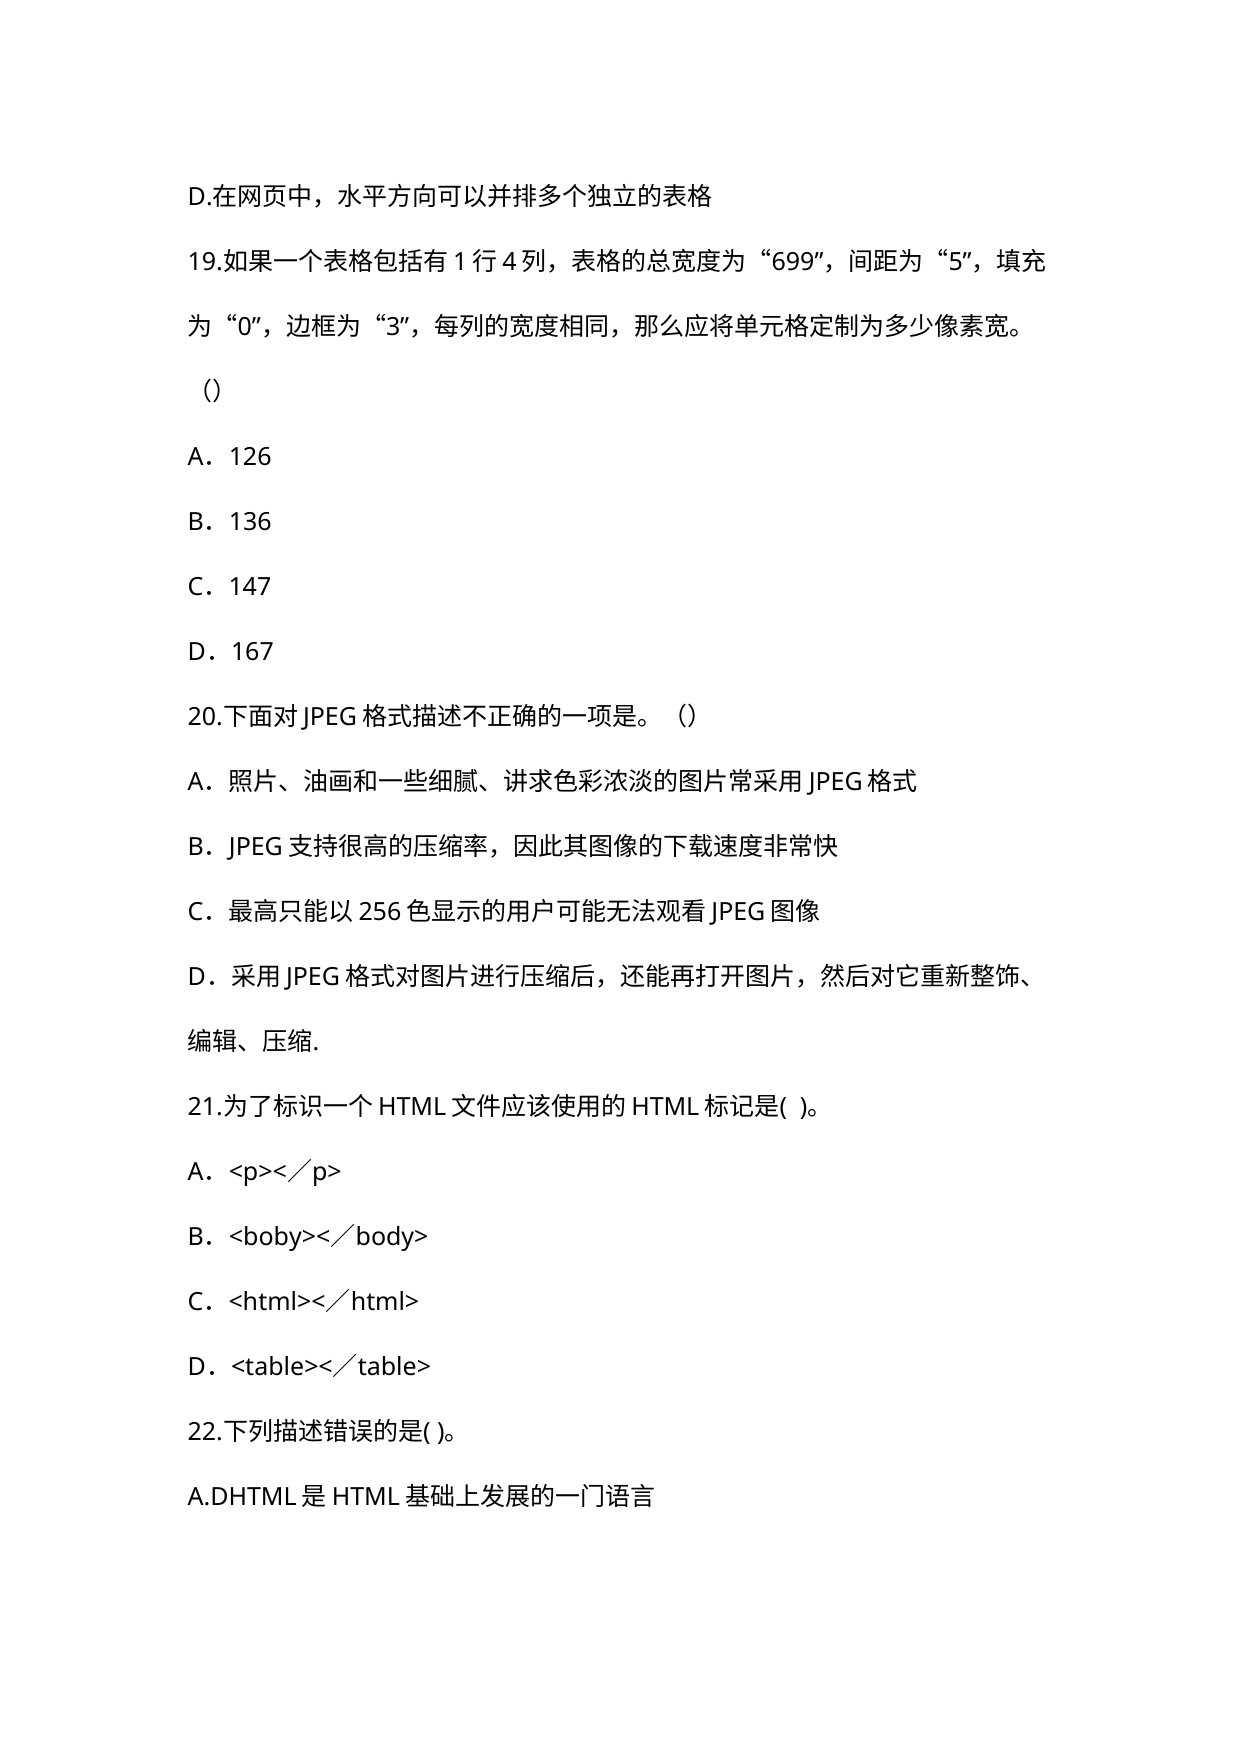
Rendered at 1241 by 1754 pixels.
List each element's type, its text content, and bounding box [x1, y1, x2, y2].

text D．采用JPEG格式对图片进行压缩后，还能再打开图片，然后对它重新整饰、编辑、压缩. [187, 942, 1053, 1072]
text 19.如果一个表格包括有1行4列，表格的总宽度为“699”，间距为“5”，填充为“0”，边框为“3”，每列的宽度相同，那么应将单元格定制为多少像素宽。（） [187, 227, 1053, 422]
text A.DHTML是HTML基础上发展的一门语言 [187, 1462, 1053, 1527]
text B．136 [187, 487, 1053, 552]
text A．照片、油画和一些细腻、讲求色彩浓淡的图片常采用JPEG格式 [187, 747, 1053, 812]
text 20.下面对JPEG格式描述不正确的一项是。（） [187, 682, 1053, 747]
text C．最高只能以256色显示的用户可能无法观看JPEG图像 [187, 877, 1053, 942]
text C．<html><／html> [187, 1267, 1053, 1332]
text 21.为了标识一个HTML文件应该使用的HTML标记是( )。 [187, 1072, 1053, 1137]
text B．<boby><／body> [187, 1202, 1053, 1267]
text D.在网页中，水平方向可以并排多个独立的表格 [187, 162, 1053, 227]
text A．<p><／p> [187, 1137, 1053, 1202]
text C．147 [187, 552, 1053, 617]
text D．<table><／table> [187, 1332, 1053, 1397]
text 22.下列描述错误的是( )。 [187, 1397, 1053, 1462]
text B．JPEG支持很高的压缩率，因此其图像的下载速度非常快 [187, 812, 1053, 877]
text A．126 [187, 422, 1053, 487]
text D．167 [187, 617, 1053, 682]
